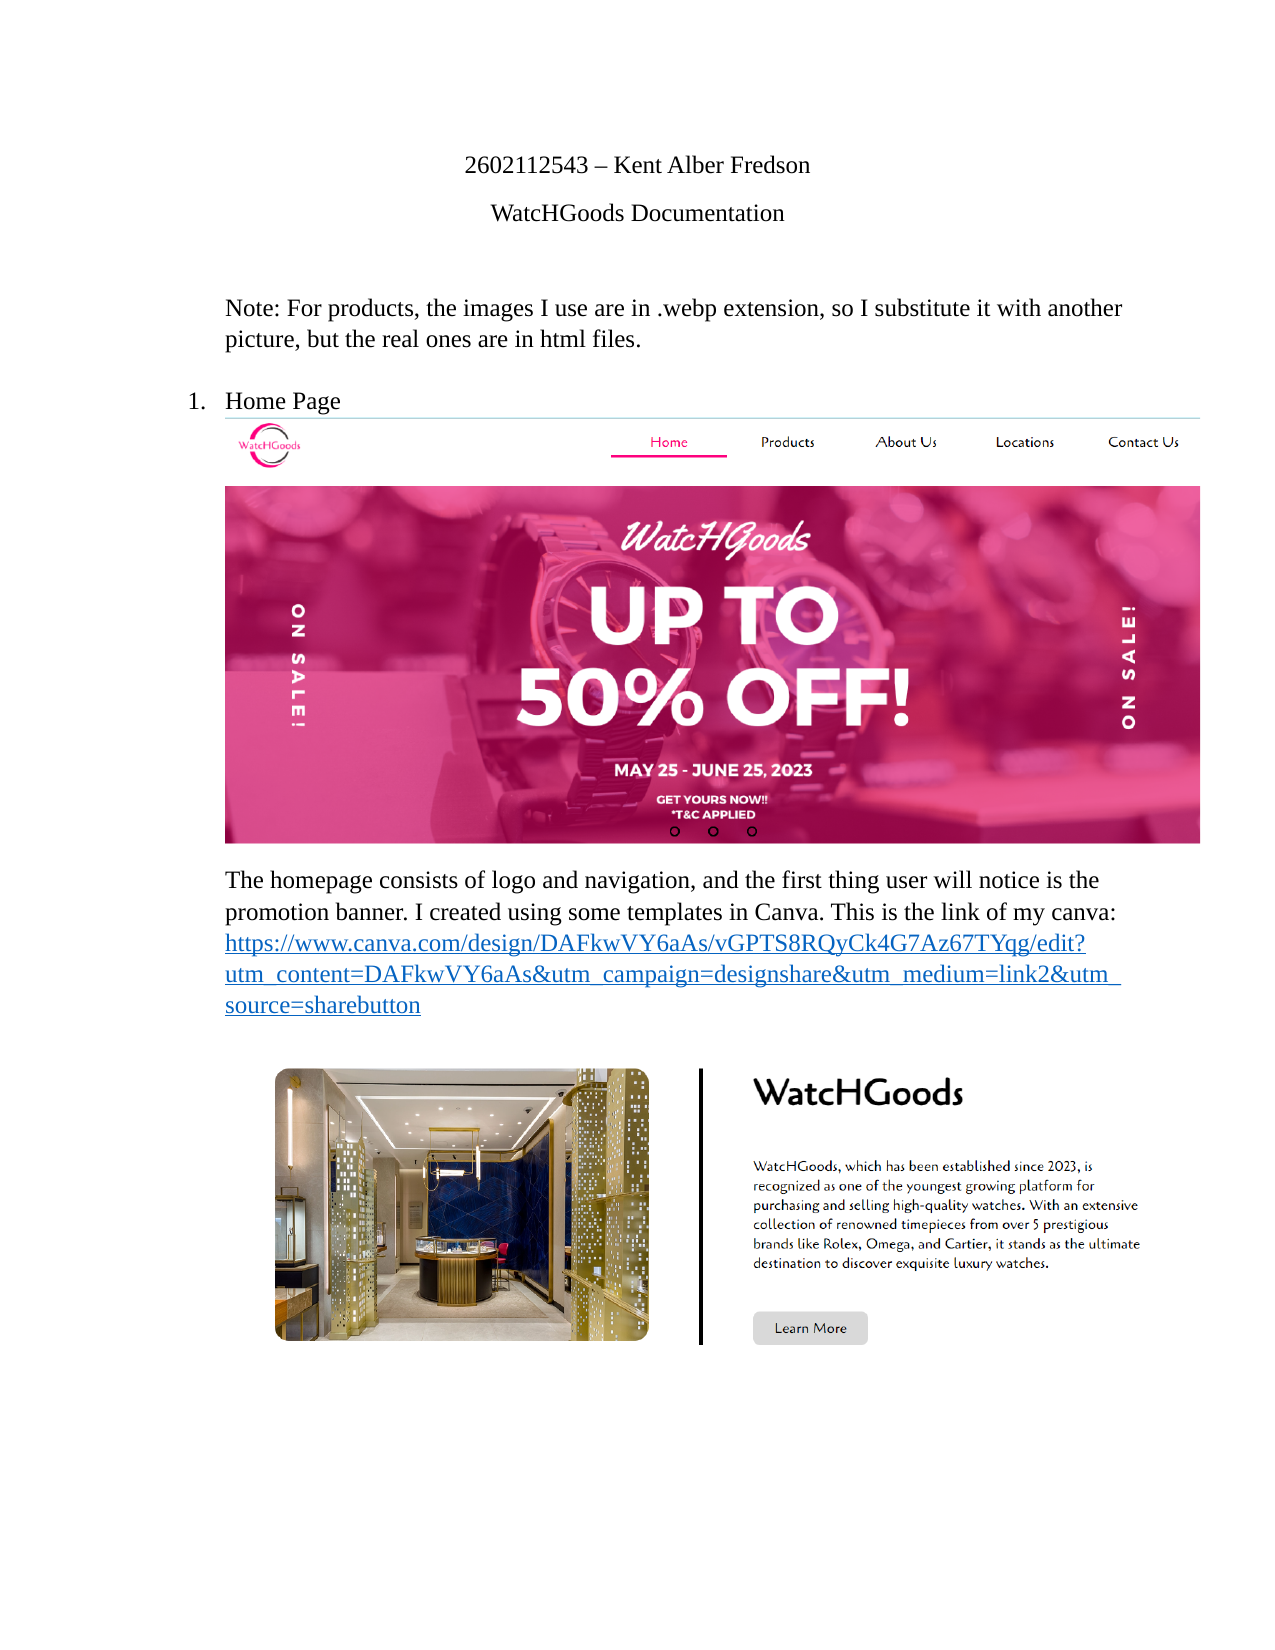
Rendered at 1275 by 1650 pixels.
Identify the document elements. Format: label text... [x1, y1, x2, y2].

list Home Page [187, 386, 1125, 415]
text WatcHGoods Documentation [150, 198, 1125, 226]
picture [225, 417, 1200, 864]
picture [225, 1051, 1200, 1367]
text 2602112543 – Kent Alber Fredson [150, 150, 1125, 179]
list Note: For products, the images I use are in .webp extension, so I substitute it with another picture, but the real ones are in html files. [225, 293, 1125, 353]
list https://www.canva.com/design/DAFkwVY6aAs/vGPTS8RQyCk4G7Az67TYqg/edit?utm_content=DAFkwVY6aAs&utm_campaign=designshare&utm_medium=link2&utm_source=sharebutton [225, 928, 1125, 1018]
list The homepage consists of logo and navigation, and the first thing user will notice is the promotion banner. I created using some templates in Canva. This is the link of my canva: [225, 866, 1125, 925]
